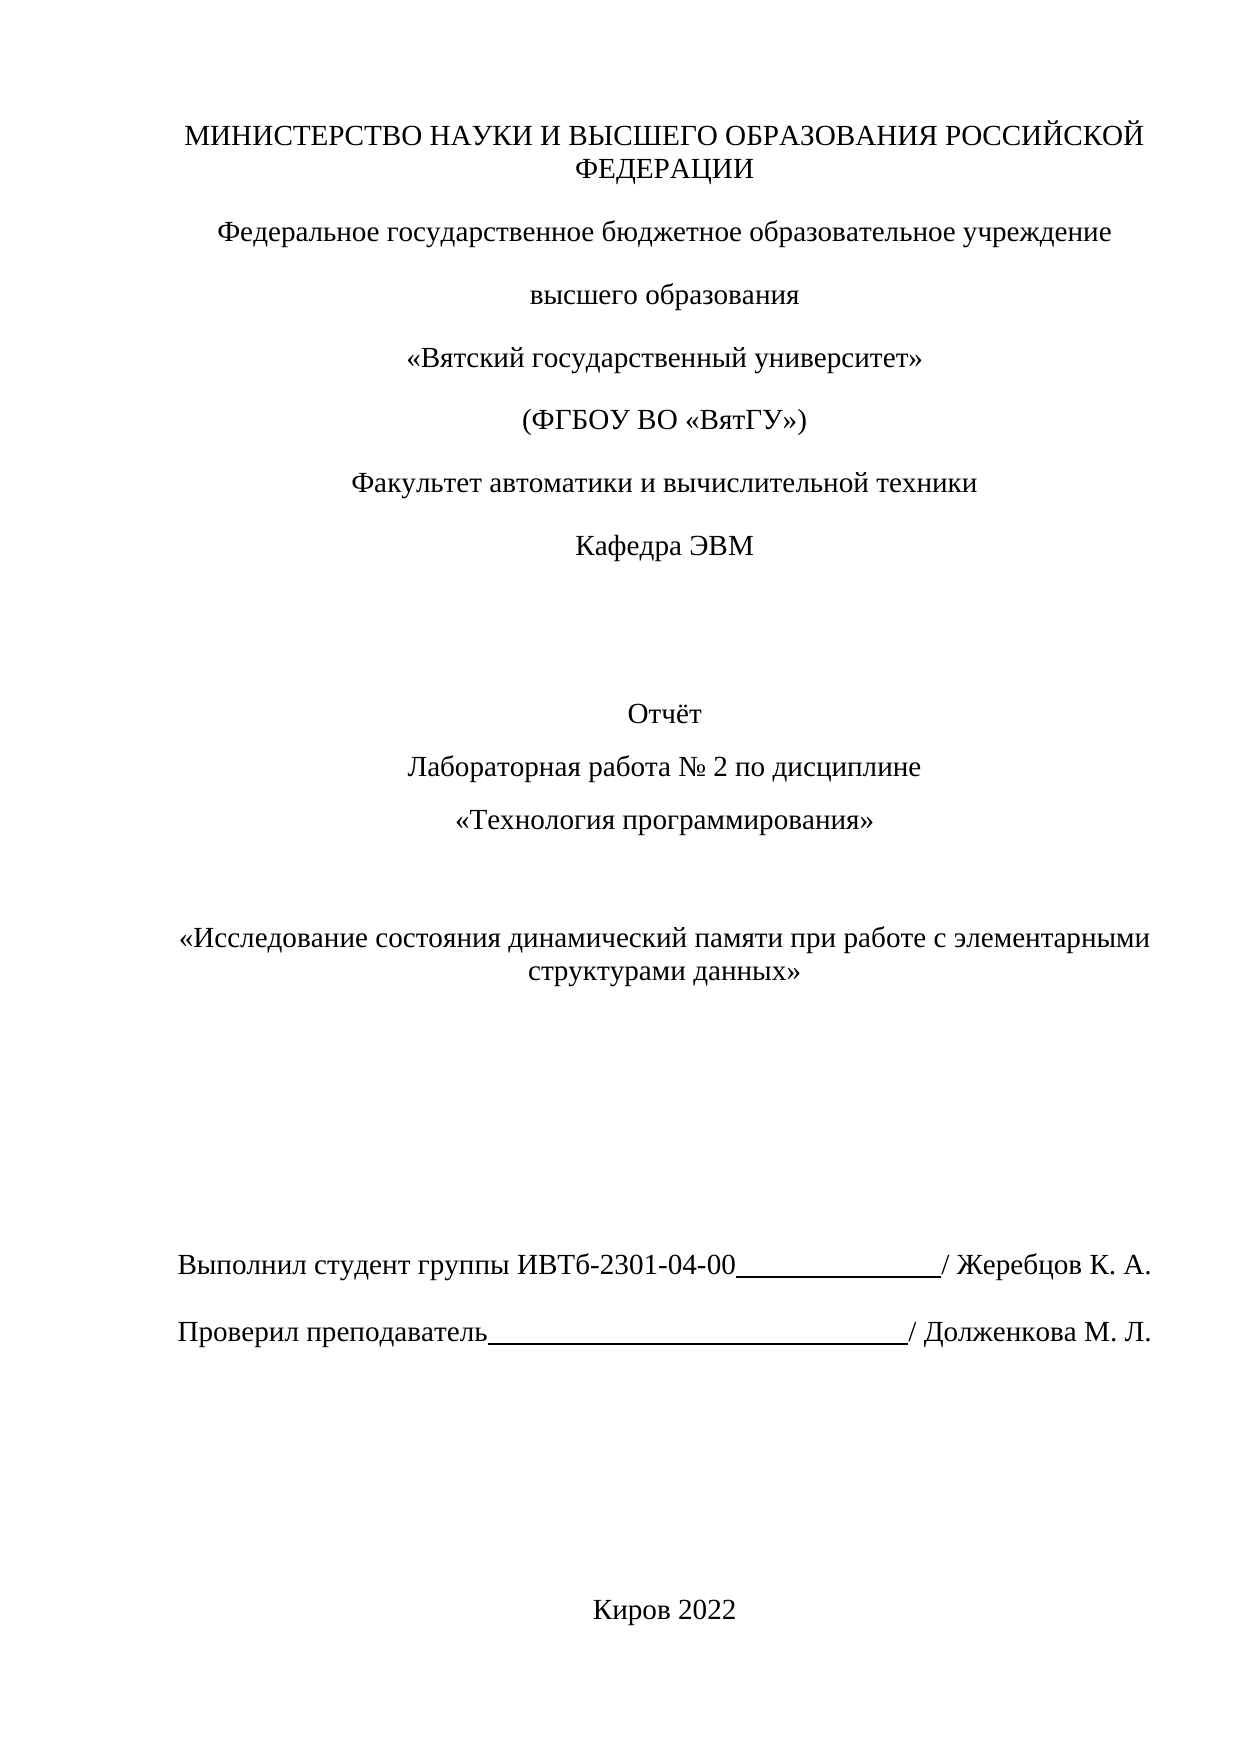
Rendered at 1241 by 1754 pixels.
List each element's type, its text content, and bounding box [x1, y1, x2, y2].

text «Технология программирования» [177, 802, 1152, 835]
text Кафедра ЭВМ [177, 528, 1152, 561]
text «Исследование состояния динамический памяти при работе с элементарными структурами данных» [177, 920, 1152, 987]
text Отчёт [177, 696, 1152, 730]
text «Вятский государственный университет» [177, 340, 1152, 373]
text МИНИСТЕРСТВО НАУКИ И ВЫСШЕГО ОБРАЗОВАНИЯ РОССИЙСКОЙ ФЕДЕРАЦИИ [177, 118, 1152, 185]
text Факультет автоматики и вычислительной техники [177, 465, 1152, 499]
text (ФГБОУ ВО «ВятГУ») [177, 402, 1152, 436]
text Федеральное государственное бюджетное образовательное учреждение [177, 214, 1152, 248]
text Проверил преподаватель / Долженкова М. Л. [177, 1314, 1152, 1348]
text Выполнил студент группы ИВТб-2301-04-00 / Жеребцов К. А. [177, 1247, 1152, 1281]
text Киров 2022 [177, 1592, 1152, 1626]
text высшего образования [177, 277, 1152, 311]
text Лабораторная работа № 2 по дисциплине [177, 749, 1152, 783]
